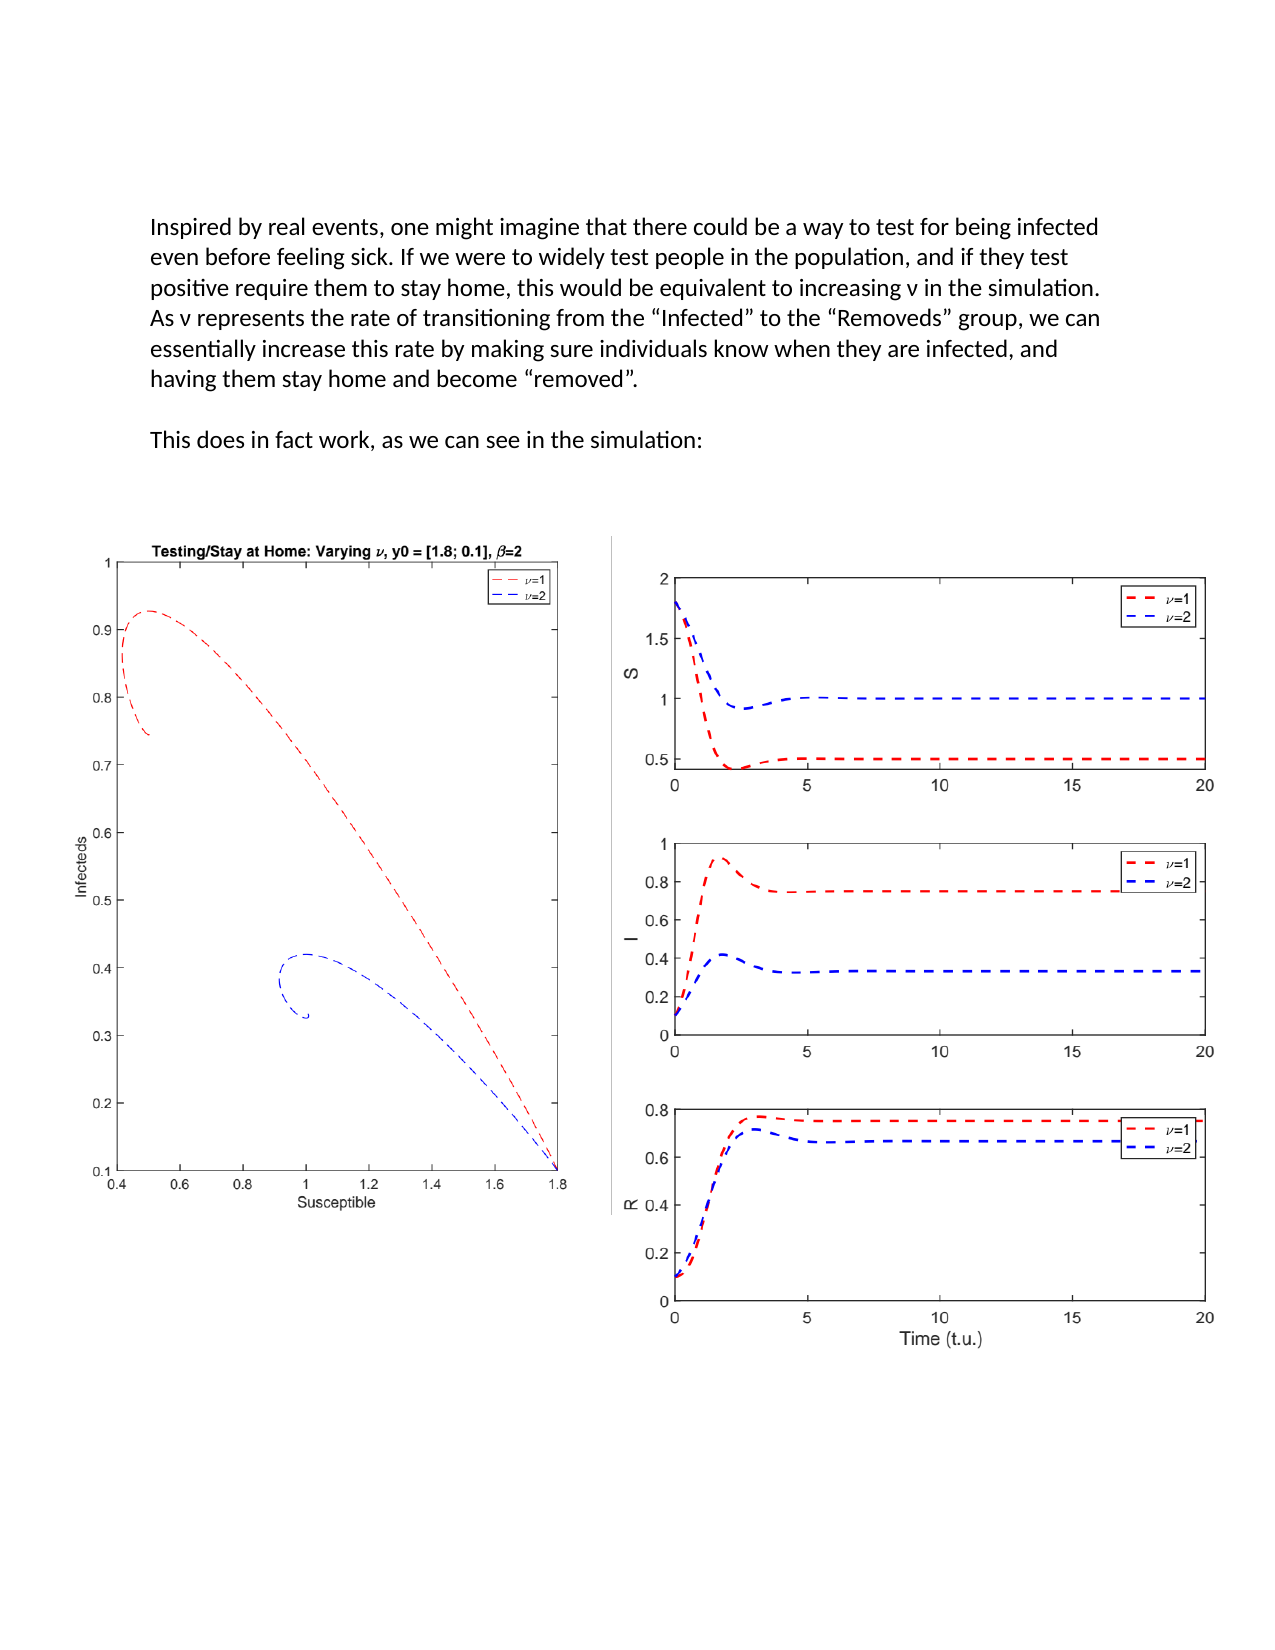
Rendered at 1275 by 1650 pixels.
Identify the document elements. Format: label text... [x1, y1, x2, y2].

text This does in fact work, as we can see in the simulation: [150, 394, 1125, 455]
text Inspired by real events, one might imagine that there could be a way to test for being infected even before feeling sick. If we were to widely test people in the population, and if they test positive require them to stay home, this would be equivalent to increasing ν in the simulation. As ν represents the rate of transitioning from the “Infected” to the “Removeds” group, we can essentially increase this rate by making sure individuals know when they are infected, and having them stay home and become “removed”. [150, 181, 1125, 394]
